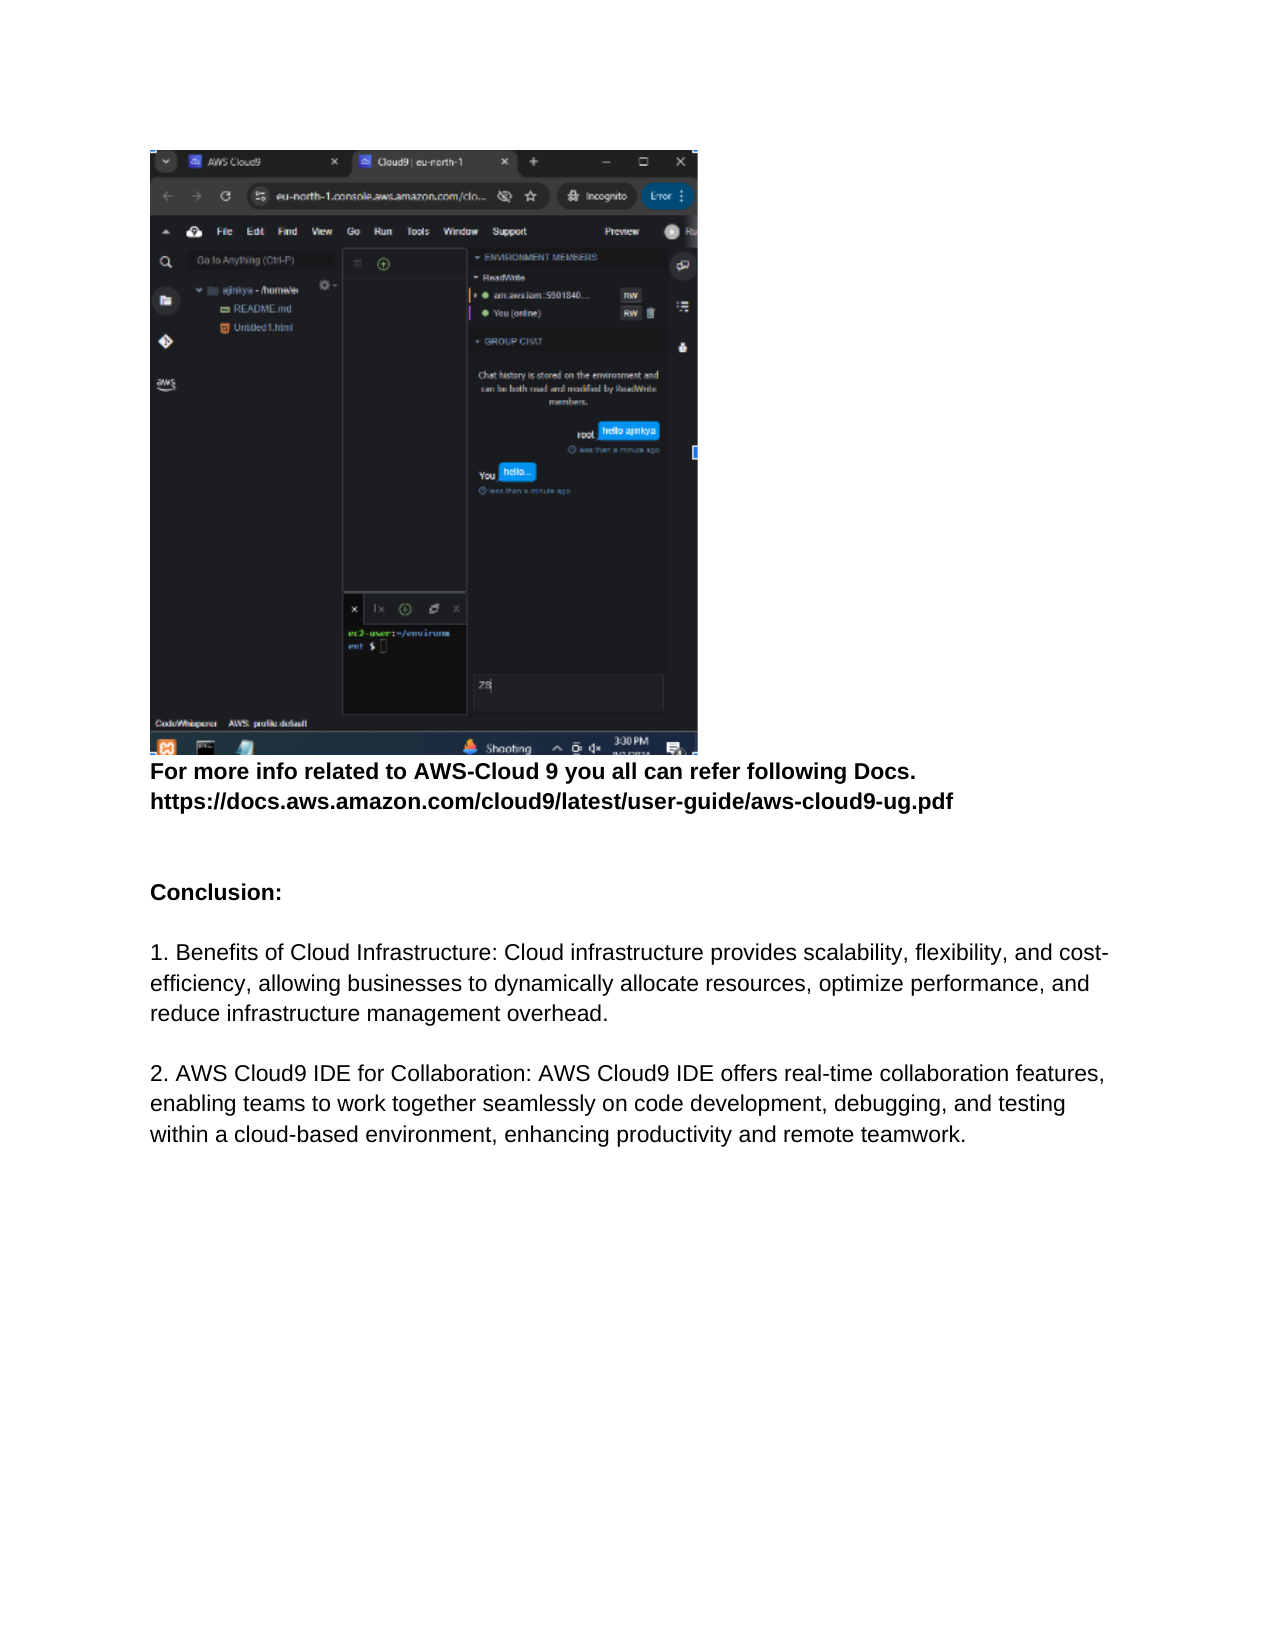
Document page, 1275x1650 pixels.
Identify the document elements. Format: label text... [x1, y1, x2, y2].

text Conclusion: [150, 879, 1125, 905]
text 2. AWS Cloud9 IDE for Collaboration: AWS Cloud9 IDE offers real-time collaboration features, enabling teams to work together seamlessly on code development, debugging, and testing within a cloud-based environment, enhancing productivity and remote teamwork. [150, 1060, 1125, 1147]
picture [150, 150, 698, 755]
text For more info related to AWS-Cloud 9 you all can refer following Docs. [150, 758, 1125, 784]
text 1. Benefits of Cloud Infrastructure: Cloud infrastructure provides scalability, flexibility, and cost-efficiency, allowing businesses to dynamically allocate resources, optimize performance, and reduce infrastructure management overhead. [150, 939, 1125, 1026]
text https://docs.aws.amazon.com/cloud9/latest/user-guide/aws-cloud9-ug.pdf [150, 788, 1125, 814]
